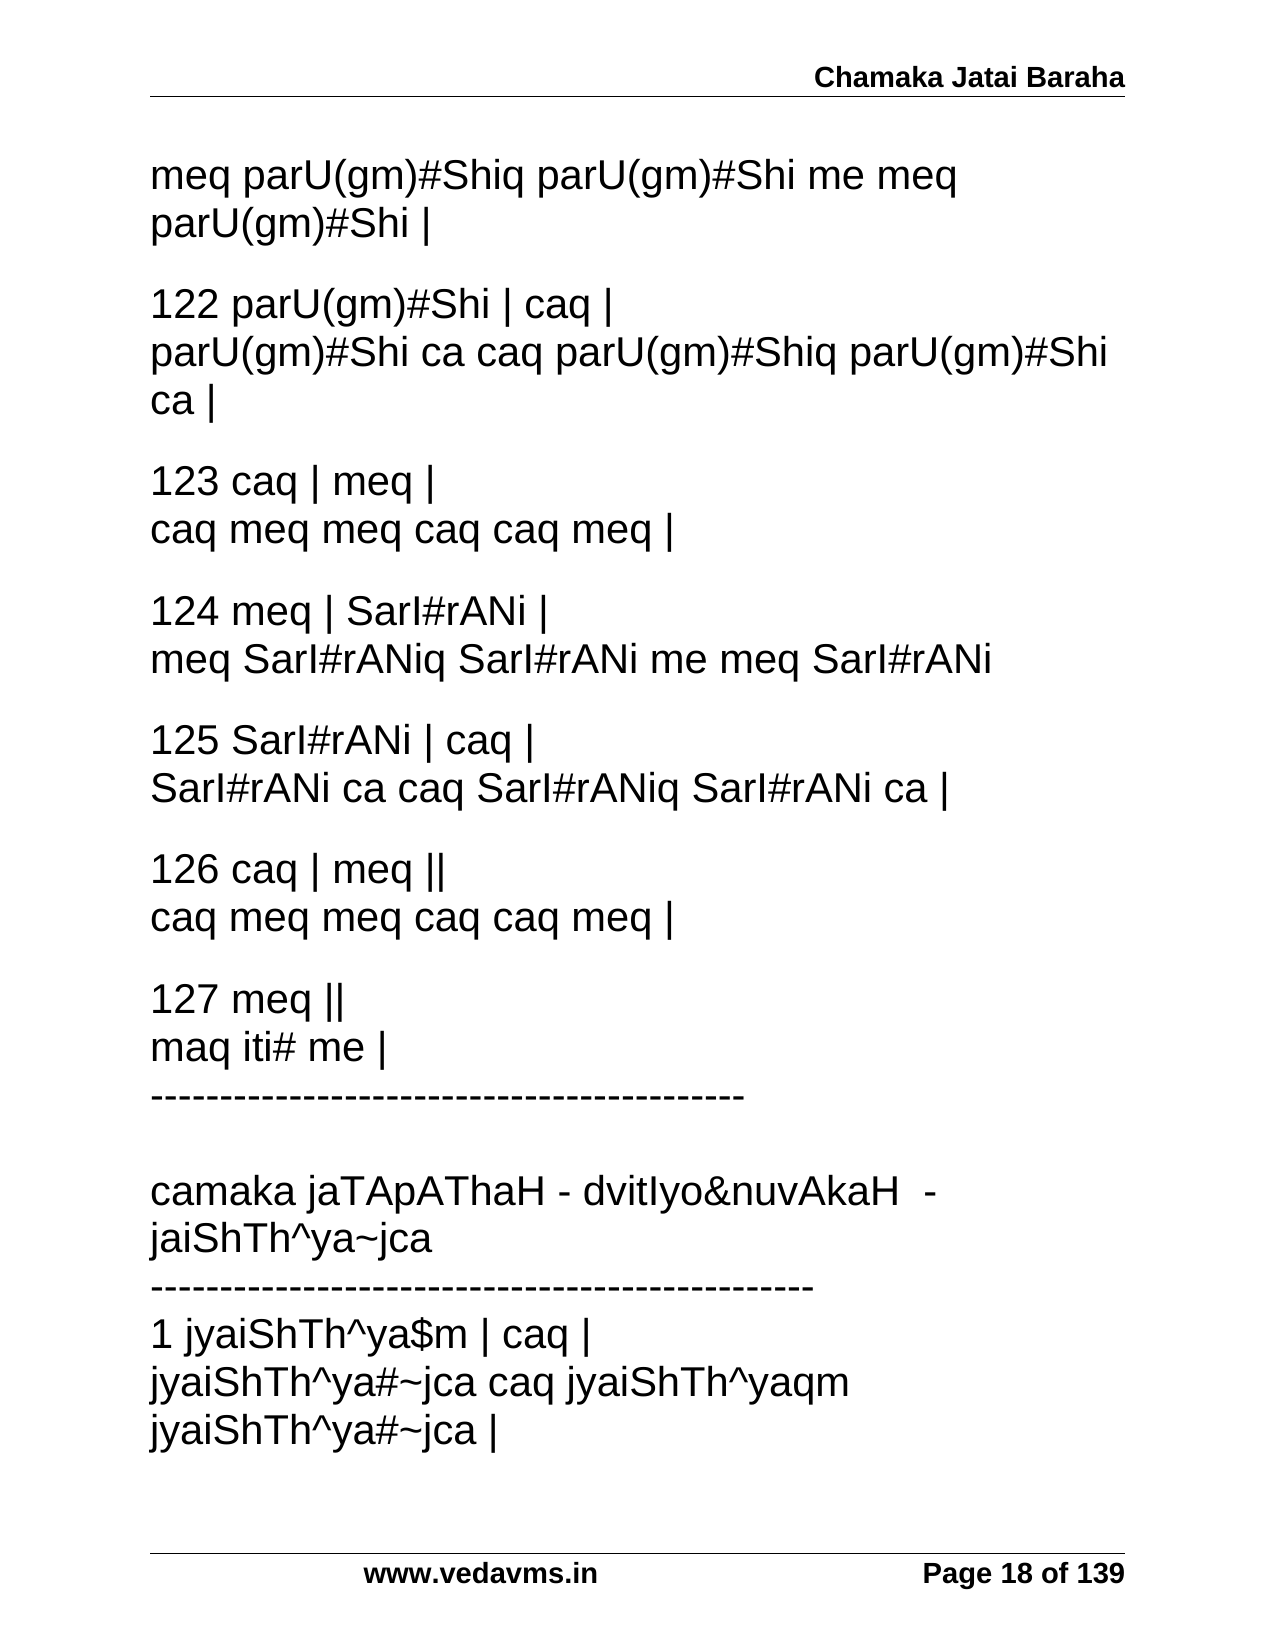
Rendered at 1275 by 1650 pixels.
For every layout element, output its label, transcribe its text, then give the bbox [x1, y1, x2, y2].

text ------------------------------------------- [150, 1070, 1125, 1118]
text meq SarI#rANiq SarI#rANi me meq SarI#rANi [150, 634, 1125, 682]
text 127 meq || [150, 974, 1125, 1022]
text 123 caq | meq | [150, 457, 1125, 504]
text 126 caq | meq || [150, 845, 1125, 893]
text meq parU(gm)#Shiq parU(gm)#Shi me meq parU(gm)#Shi | [150, 150, 1125, 246]
text jyaiShTh^ya#~jca caq jyaiShTh^yaqm jyaiShTh^ya#~jca | [150, 1357, 1125, 1453]
text parU(gm)#Shi ca caq parU(gm)#Shiq parU(gm)#Shi ca | [150, 327, 1125, 423]
text caq meq meq caq caq meq | [150, 504, 1125, 552]
text 124 meq | SarI#rANi | [150, 586, 1125, 634]
text maq iti# me | [150, 1022, 1125, 1070]
text camaka jaTApAThaH - dvitIyo&nuvAkaH - jaiShTh^ya~jca [150, 1166, 1125, 1262]
text caq meq meq caq caq meq | [150, 893, 1125, 941]
text SarI#rANi ca caq SarI#rANiq SarI#rANi ca | [150, 763, 1125, 811]
text ------------------------------------------------ [150, 1262, 1125, 1309]
text 1 jyaiShTh^ya$m | caq | [150, 1309, 1125, 1357]
text 125 SarI#rANi | caq | [150, 715, 1125, 763]
text 122 parU(gm)#Shi | caq | [150, 279, 1125, 327]
